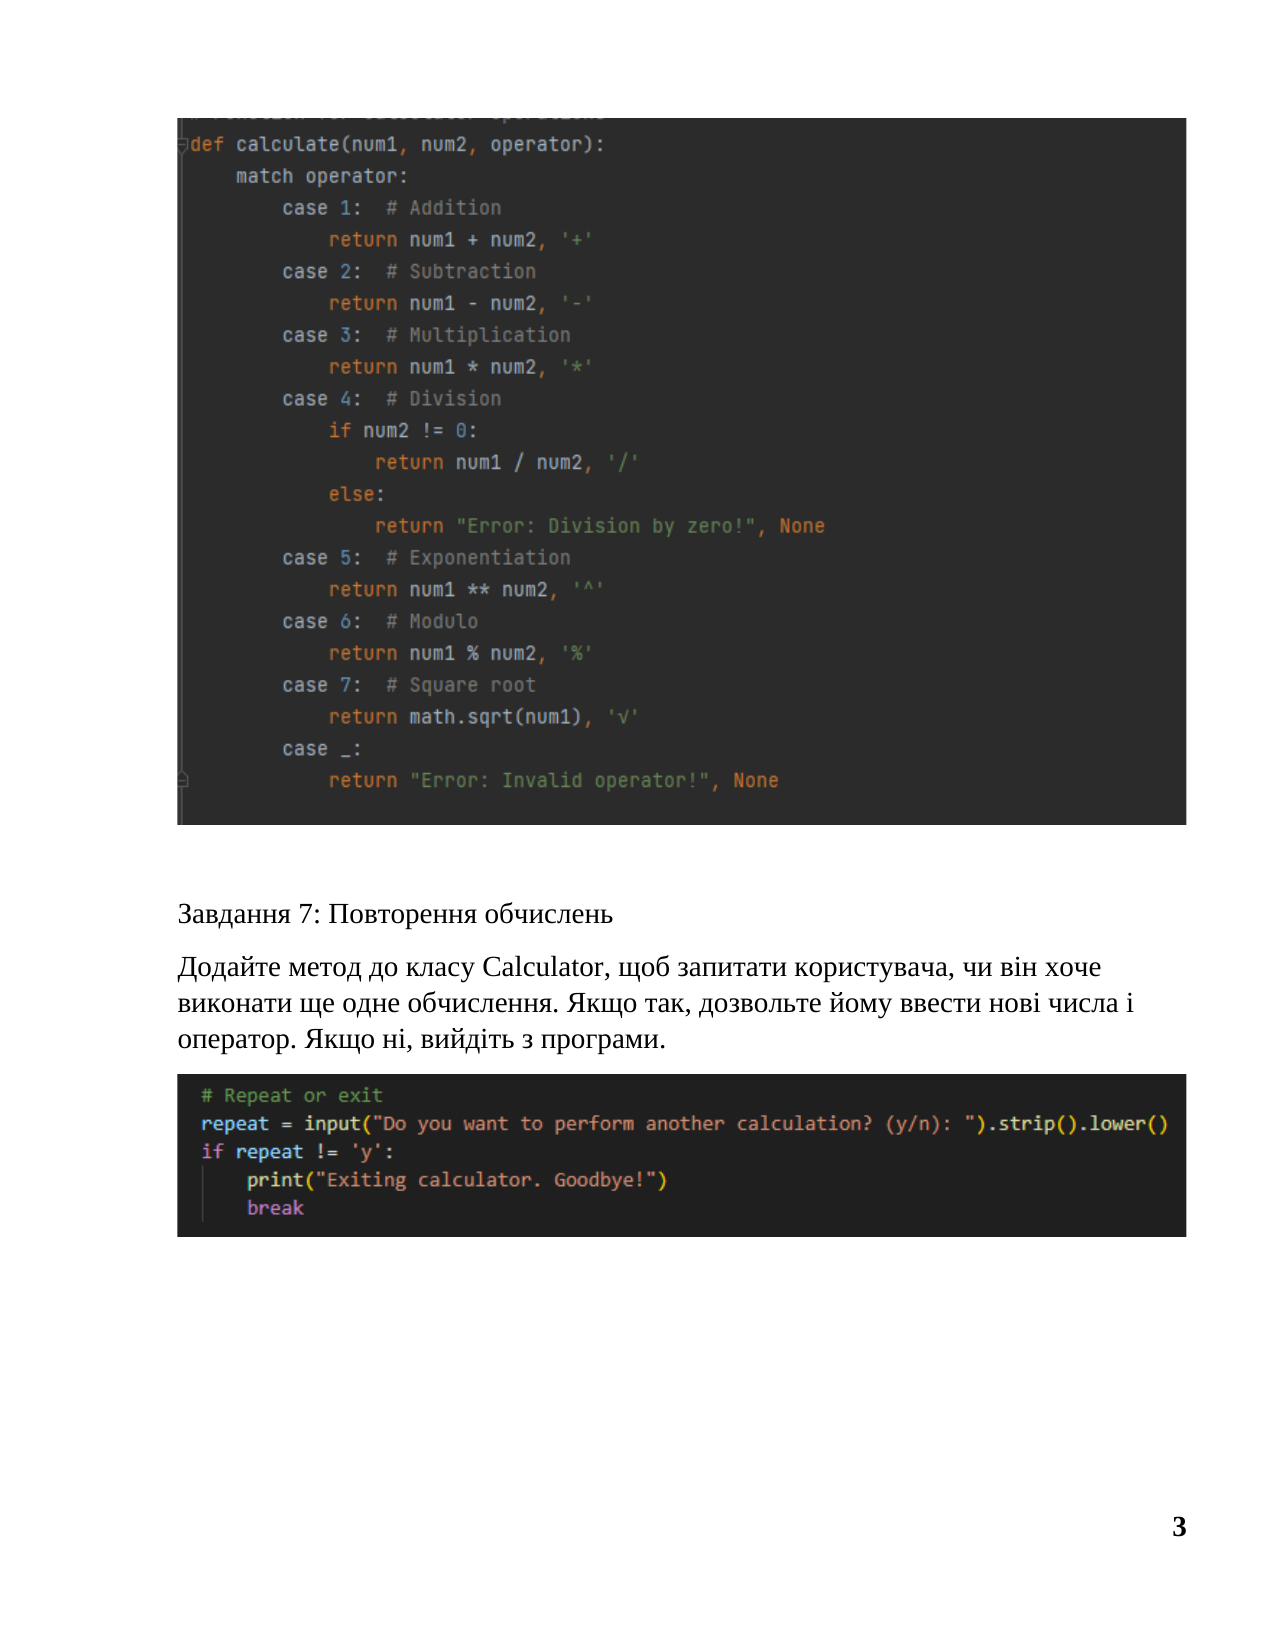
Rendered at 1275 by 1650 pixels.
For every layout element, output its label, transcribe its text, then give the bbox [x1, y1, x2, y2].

text Завдання 7: Повторення обчислень [177, 896, 1186, 930]
picture [177, 1074, 1187, 1237]
text Додайте метод до класу Calculator, щоб запитати користувача, чи він хоче виконати ще одне обчислення. Якщо так, дозвольте йому ввести нові числа і оператор. Якщо ні, вийдіть з програми. [177, 949, 1186, 1055]
picture [177, 118, 1187, 825]
